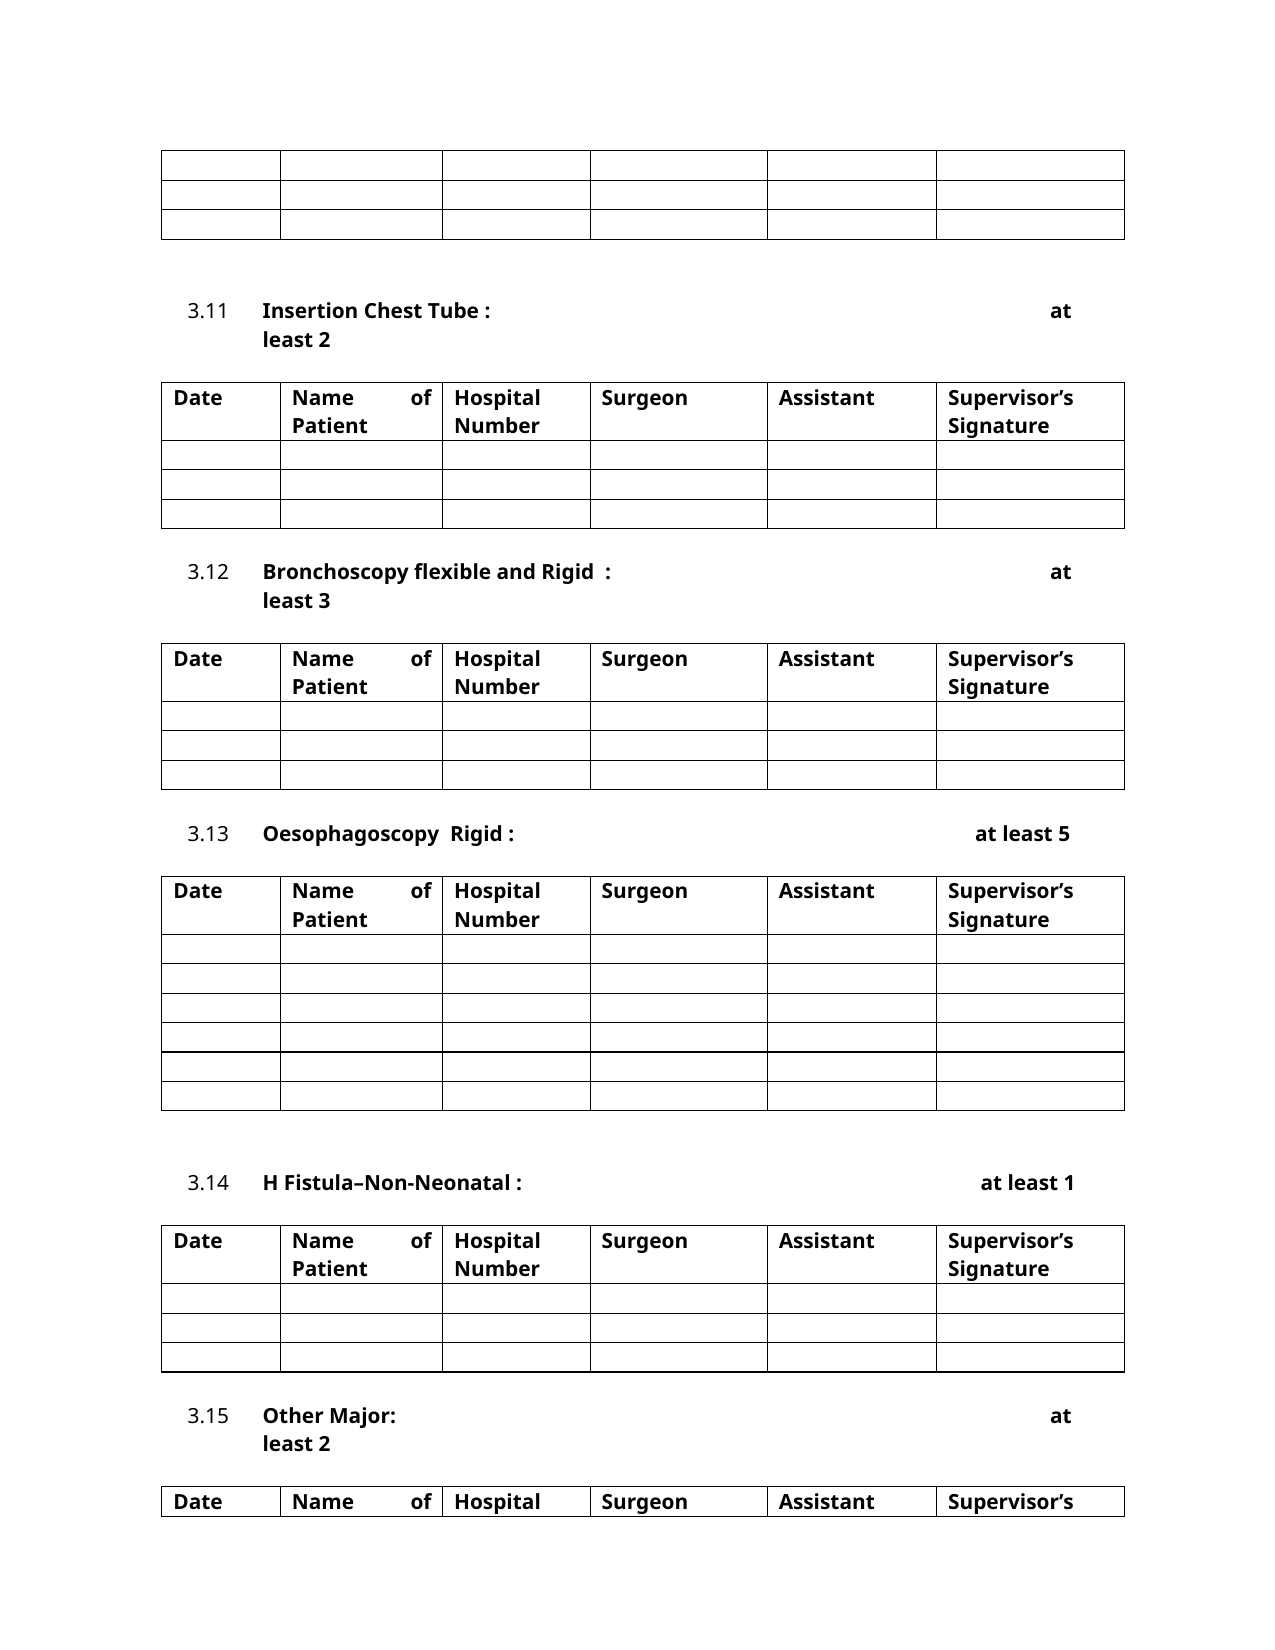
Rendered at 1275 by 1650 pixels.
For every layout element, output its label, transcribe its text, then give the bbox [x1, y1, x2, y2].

table_cell [443, 1082, 590, 1110]
table_cell [937, 1023, 1124, 1051]
table_cell [768, 994, 936, 1022]
table_cell [281, 761, 442, 789]
table_cell [281, 1082, 442, 1110]
table_cell [768, 702, 936, 730]
table_cell [443, 210, 590, 238]
table_cell [768, 935, 936, 963]
table_cell [443, 181, 590, 209]
table_header Hospital Number [443, 383, 590, 439]
table_header Surgeon [591, 1487, 767, 1516]
table_header Surgeon [591, 1226, 767, 1283]
table_cell [162, 761, 280, 789]
table_cell [937, 1343, 1124, 1371]
table_cell [591, 964, 767, 992]
table_cell [443, 500, 590, 528]
list H Fistula–Non-Neonatal : at least 1 [187, 1168, 1125, 1197]
table_cell [591, 702, 767, 730]
table_header Supervisor’s Signature [937, 383, 1124, 439]
table_cell [443, 1343, 590, 1371]
table_cell [281, 1314, 442, 1342]
table_cell [768, 731, 936, 760]
table_cell [162, 702, 280, 730]
table_cell [443, 1023, 590, 1051]
table_header Hospital Number [443, 644, 590, 701]
table_cell [937, 935, 1124, 963]
table_cell [281, 181, 442, 209]
table_cell [768, 964, 936, 992]
table_cell [937, 470, 1124, 498]
table_header Date [162, 1226, 280, 1283]
table_cell [591, 731, 767, 760]
table_cell [937, 731, 1124, 760]
table_header Name of Patient [281, 644, 442, 701]
table_cell [768, 1023, 936, 1051]
table_cell [937, 441, 1124, 469]
table_cell [937, 702, 1124, 730]
table_cell [162, 151, 280, 179]
table_cell [591, 1023, 767, 1051]
table_cell [768, 470, 936, 498]
table_cell [591, 1343, 767, 1371]
table_cell [937, 500, 1124, 528]
list Insertion Chest Tube : at least 2 [187, 296, 1125, 353]
table_cell [768, 441, 936, 469]
table_header Hospital Number [443, 1226, 590, 1283]
table_cell [281, 470, 442, 498]
table_cell [937, 994, 1124, 1022]
table_cell [162, 1314, 280, 1342]
table_cell [281, 210, 442, 238]
table_cell [443, 1053, 590, 1081]
table_header Surgeon [591, 877, 767, 933]
table_cell [937, 181, 1124, 209]
table_cell [162, 441, 280, 469]
table_cell [591, 1082, 767, 1110]
list Other Major: at least 2 [187, 1401, 1125, 1458]
table_cell [443, 151, 590, 179]
table_header Hospital Number [443, 877, 590, 933]
table_cell [591, 994, 767, 1022]
table_cell [591, 1053, 767, 1081]
table_cell [162, 210, 280, 238]
table_header Assistant [768, 1487, 936, 1516]
table_cell [281, 500, 442, 528]
table_cell [443, 1284, 590, 1312]
table_cell [162, 500, 280, 528]
table_cell [281, 1284, 442, 1312]
table_cell [162, 994, 280, 1022]
table_cell [443, 731, 590, 760]
table_cell [281, 1053, 442, 1081]
table_header Name of Patient [281, 877, 442, 933]
table_cell [281, 731, 442, 760]
table_header Date [162, 1487, 280, 1516]
table_cell [162, 1053, 280, 1081]
table_cell [937, 964, 1124, 992]
table_cell [281, 702, 442, 730]
table_header Name of Patient [281, 383, 442, 439]
table_header Assistant [768, 644, 936, 701]
table_header Name of Patient [281, 1487, 442, 1516]
table_cell [281, 964, 442, 992]
table_cell [937, 1284, 1124, 1312]
table_cell [591, 441, 767, 469]
table_cell [591, 151, 767, 179]
table_cell [162, 181, 280, 209]
table_header Assistant [768, 877, 936, 933]
list Bronchoscopy flexible and Rigid : at least 3 [187, 557, 1125, 614]
table_cell [937, 1053, 1124, 1081]
table_cell [443, 702, 590, 730]
table_cell [162, 1023, 280, 1051]
table_cell [937, 1314, 1124, 1342]
table_header Surgeon [591, 383, 767, 439]
table_cell [591, 1284, 767, 1312]
table_header Surgeon [591, 644, 767, 701]
table_cell [591, 500, 767, 528]
table_cell [768, 1343, 936, 1371]
table_cell [591, 210, 767, 238]
table_cell [768, 1082, 936, 1110]
table_cell [162, 935, 280, 963]
table_cell [591, 935, 767, 963]
table_cell [591, 1314, 767, 1342]
table_cell [443, 964, 590, 992]
table_cell [768, 761, 936, 789]
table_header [937, 1487, 1124, 1516]
table_cell [162, 731, 280, 760]
table_cell [281, 151, 442, 179]
table_header Supervisor’s Signature [937, 1226, 1124, 1283]
table_cell [937, 1082, 1124, 1110]
table_cell [591, 470, 767, 498]
table_cell [443, 935, 590, 963]
table_cell [443, 1314, 590, 1342]
table_cell [281, 994, 442, 1022]
table_cell [281, 1023, 442, 1051]
table_cell [281, 935, 442, 963]
table_header Assistant [768, 383, 936, 439]
table_header Assistant [768, 1226, 936, 1283]
table_cell [937, 151, 1124, 179]
table_cell [443, 470, 590, 498]
table_cell [162, 1343, 280, 1371]
table_cell [281, 1343, 442, 1371]
table_cell [768, 500, 936, 528]
table_cell [443, 761, 590, 789]
table_cell [768, 1284, 936, 1312]
table_header Date [162, 644, 280, 701]
table_header Supervisor’s Signature [937, 877, 1124, 933]
table_cell [937, 761, 1124, 789]
table_header Supervisor’s Signature [937, 644, 1124, 701]
table_cell [768, 1053, 936, 1081]
table_cell [162, 1284, 280, 1312]
table_cell [591, 181, 767, 209]
table_cell [281, 441, 442, 469]
table_header Date [162, 877, 280, 933]
table_cell [768, 151, 936, 179]
table_cell [162, 1082, 280, 1110]
table_cell [162, 470, 280, 498]
table_header Date [162, 383, 280, 439]
table_cell [768, 1314, 936, 1342]
table_cell [591, 761, 767, 789]
table_cell [768, 181, 936, 209]
table_cell [443, 994, 590, 1022]
table_cell [443, 441, 590, 469]
table_cell [162, 964, 280, 992]
table_header Hospital Number [443, 1487, 590, 1516]
table_header Name of Patient [281, 1226, 442, 1283]
list Oesophagoscopy Rigid : at least 5 [187, 819, 1125, 847]
table_cell [768, 210, 936, 238]
table_cell [937, 210, 1124, 238]
